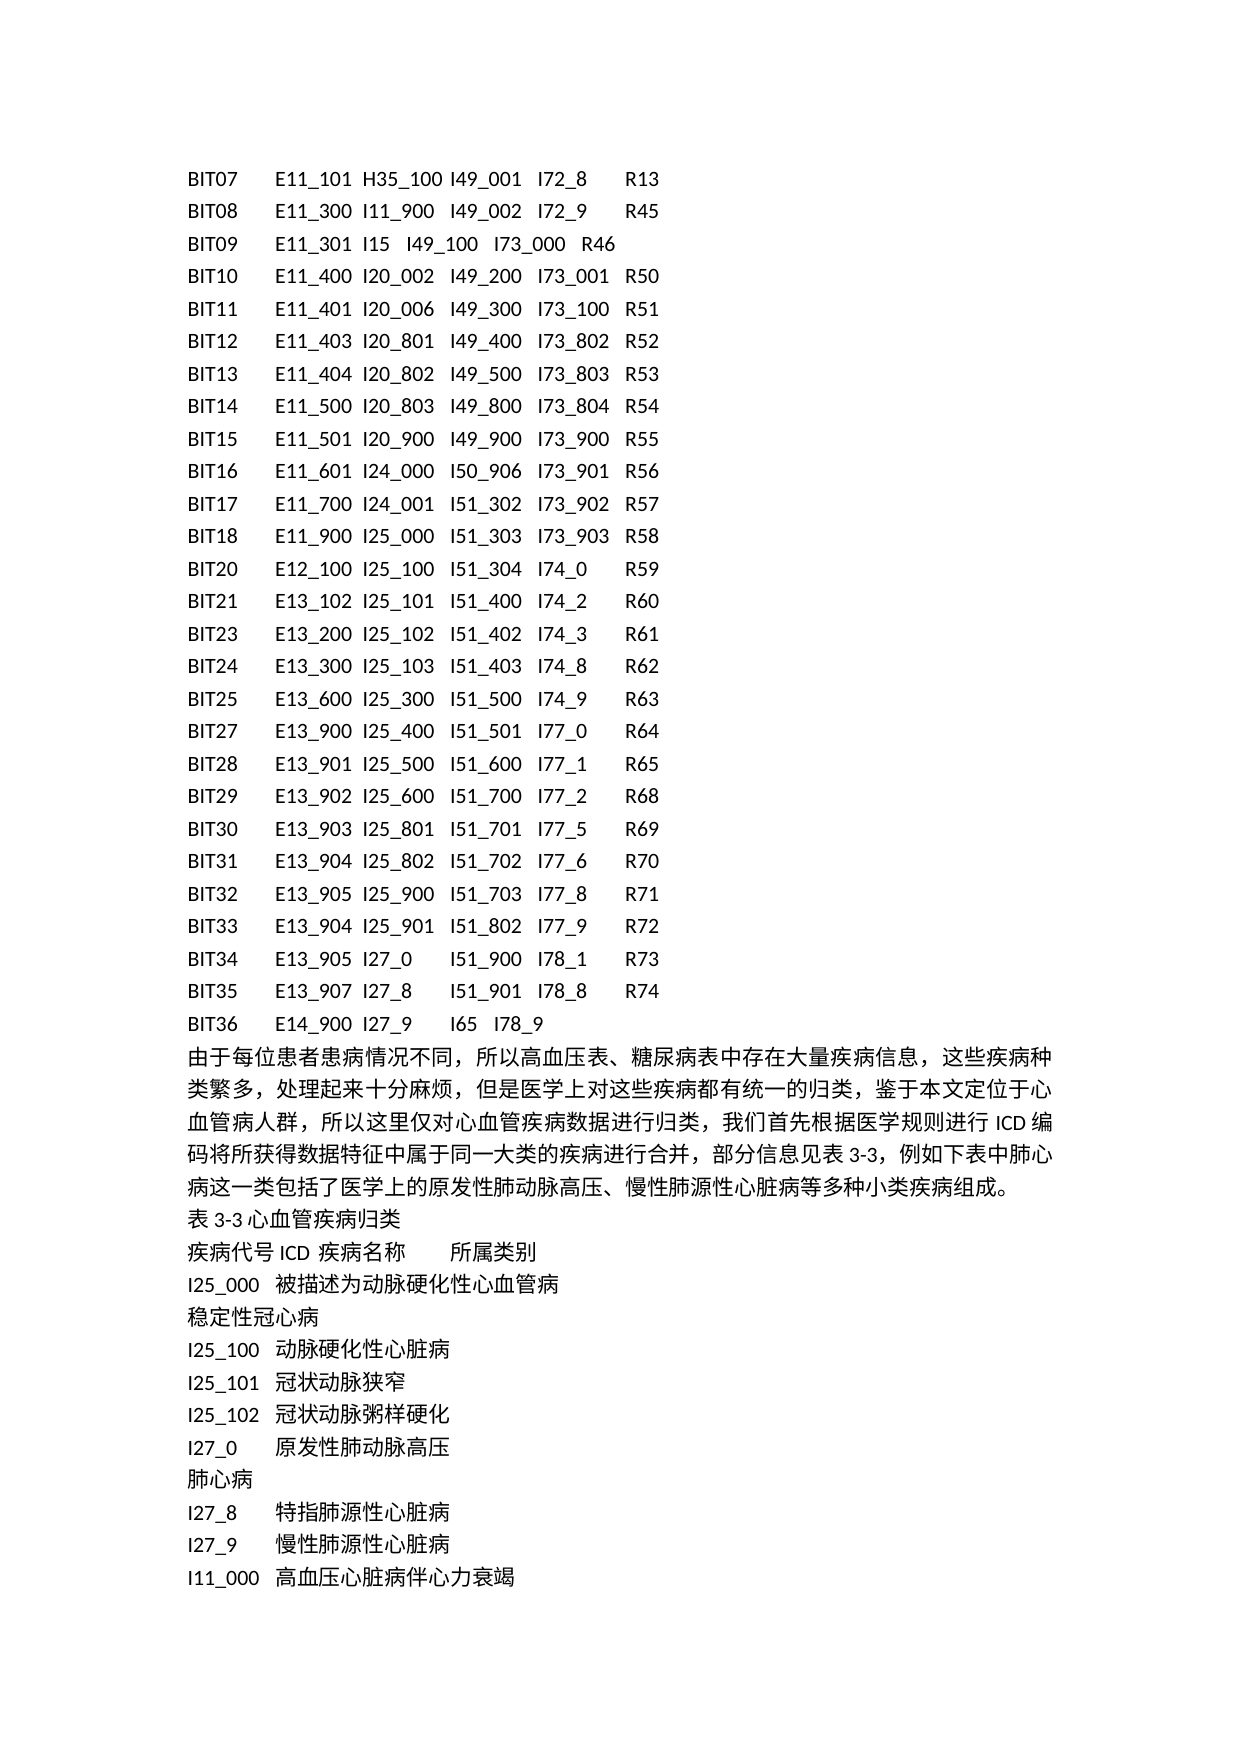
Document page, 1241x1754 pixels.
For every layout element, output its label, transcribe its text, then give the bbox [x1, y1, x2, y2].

text 稳定性冠心病 [187, 1299, 1053, 1332]
text I25_102 冠状动脉粥样硬化 [187, 1397, 1053, 1429]
text BIT25 E13_600 I25_300 I51_500 I74_9 R63 [187, 682, 1053, 714]
text BIT14 E11_500 I20_803 I49_800 I73_804 R54 [187, 389, 1053, 422]
text I11_000 高血压心脏病伴心力衰竭 [187, 1559, 1053, 1592]
text BIT18 E11_900 I25_000 I51_303 I73_903 R58 [187, 519, 1053, 552]
text BIT11 E11_401 I20_006 I49_300 I73_100 R51 [187, 292, 1053, 324]
text BIT33 E13_904 I25_901 I51_802 I77_9 R72 [187, 909, 1053, 942]
text BIT12 E11_403 I20_801 I49_400 I73_802 R52 [187, 324, 1053, 357]
text BIT20 E12_100 I25_100 I51_304 I74_0 R59 [187, 552, 1053, 584]
text I25_000 被描述为动脉硬化性心血管病 [187, 1267, 1053, 1299]
text I27_8 特指肺源性心脏病 [187, 1494, 1053, 1527]
text BIT21 E13_102 I25_101 I51_400 I74_2 R60 [187, 584, 1053, 617]
text BIT16 E11_601 I24_000 I50_906 I73_901 R56 [187, 454, 1053, 487]
text BIT13 E11_404 I20_802 I49_500 I73_803 R53 [187, 357, 1053, 389]
text BIT29 E13_902 I25_600 I51_700 I77_2 R68 [187, 779, 1053, 812]
text I27_9 慢性肺源性心脏病 [187, 1527, 1053, 1559]
text BIT32 E13_905 I25_900 I51_703 I77_8 R71 [187, 877, 1053, 909]
text 表3-3 心血管疾病归类 [187, 1202, 1053, 1234]
text BIT35 E13_907 I27_8 I51_901 I78_8 R74 [187, 974, 1053, 1007]
text BIT15 E11_501 I20_900 I49_900 I73_900 R55 [187, 422, 1053, 454]
text BIT10 E11_400 I20_002 I49_200 I73_001 R50 [187, 259, 1053, 292]
text BIT27 E13_900 I25_400 I51_501 I77_0 R64 [187, 714, 1053, 747]
text 由于每位患者患病情况不同，所以高血压表、糖尿病表中存在大量疾病信息，这些疾病种类繁多，处理起来十分麻烦，但是医学上对这些疾病都有统一的归类，鉴于本文定位于心血管病人群，所以这里仅对心血管疾病数据进行归类，我们首先根据医学规则进行ICD编码将所获得数据特征中属于同一大类的疾病进行合并，部分信息见表3-3，例如下表中肺心病这一类包括了医学上的原发性肺动脉高压、慢性肺源性心脏病等多种小类疾病组成。 [187, 1039, 1053, 1202]
text BIT36 E14_900 I27_9 I65 I78_9 [187, 1007, 1053, 1039]
text BIT09 E11_301 I15 I49_100 I73_000 R46 [187, 227, 1053, 259]
text BIT30 E13_903 I25_801 I51_701 I77_5 R69 [187, 812, 1053, 844]
text 疾病代号ICD 疾病名称 所属类别 [187, 1234, 1053, 1267]
text I25_101 冠状动脉狭窄 [187, 1364, 1053, 1397]
text BIT23 E13_200 I25_102 I51_402 I74_3 R61 [187, 617, 1053, 649]
text BIT28 E13_901 I25_500 I51_600 I77_1 R65 [187, 747, 1053, 779]
text BIT08 E11_300 I11_900 I49_002 I72_9 R45 [187, 194, 1053, 227]
text BIT31 E13_904 I25_802 I51_702 I77_6 R70 [187, 844, 1053, 877]
text BIT34 E13_905 I27_0 I51_900 I78_1 R73 [187, 942, 1053, 974]
text I25_100 动脉硬化性心脏病 [187, 1332, 1053, 1364]
text BIT24 E13_300 I25_103 I51_403 I74_8 R62 [187, 649, 1053, 682]
text BIT17 E11_700 I24_001 I51_302 I73_902 R57 [187, 487, 1053, 519]
text BIT07 E11_101 H35_100 I49_001 I72_8 R13 [187, 162, 1053, 194]
text I27_0 原发性肺动脉高压 [187, 1429, 1053, 1462]
text 肺心病 [187, 1462, 1053, 1494]
